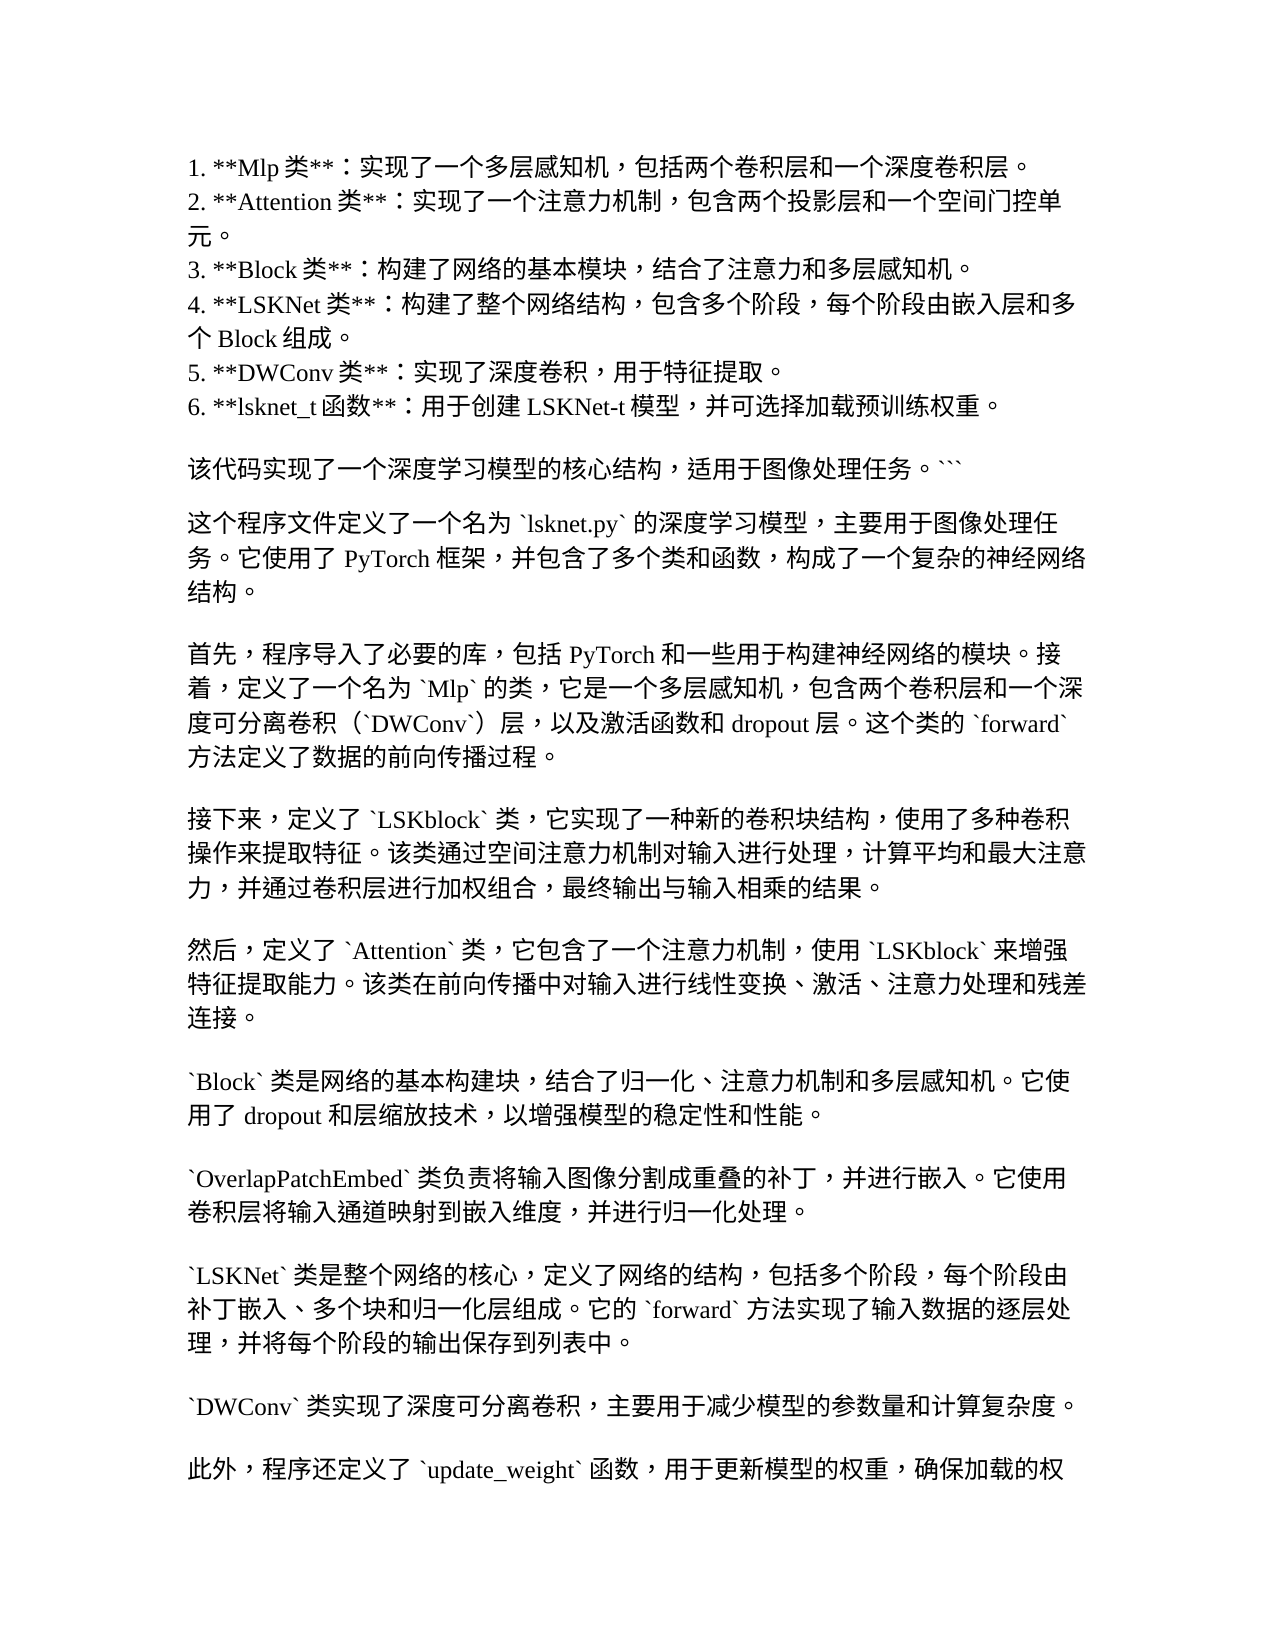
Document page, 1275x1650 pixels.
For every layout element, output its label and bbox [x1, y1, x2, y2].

text [187, 150, 1087, 485]
text [187, 506, 1087, 1486]
